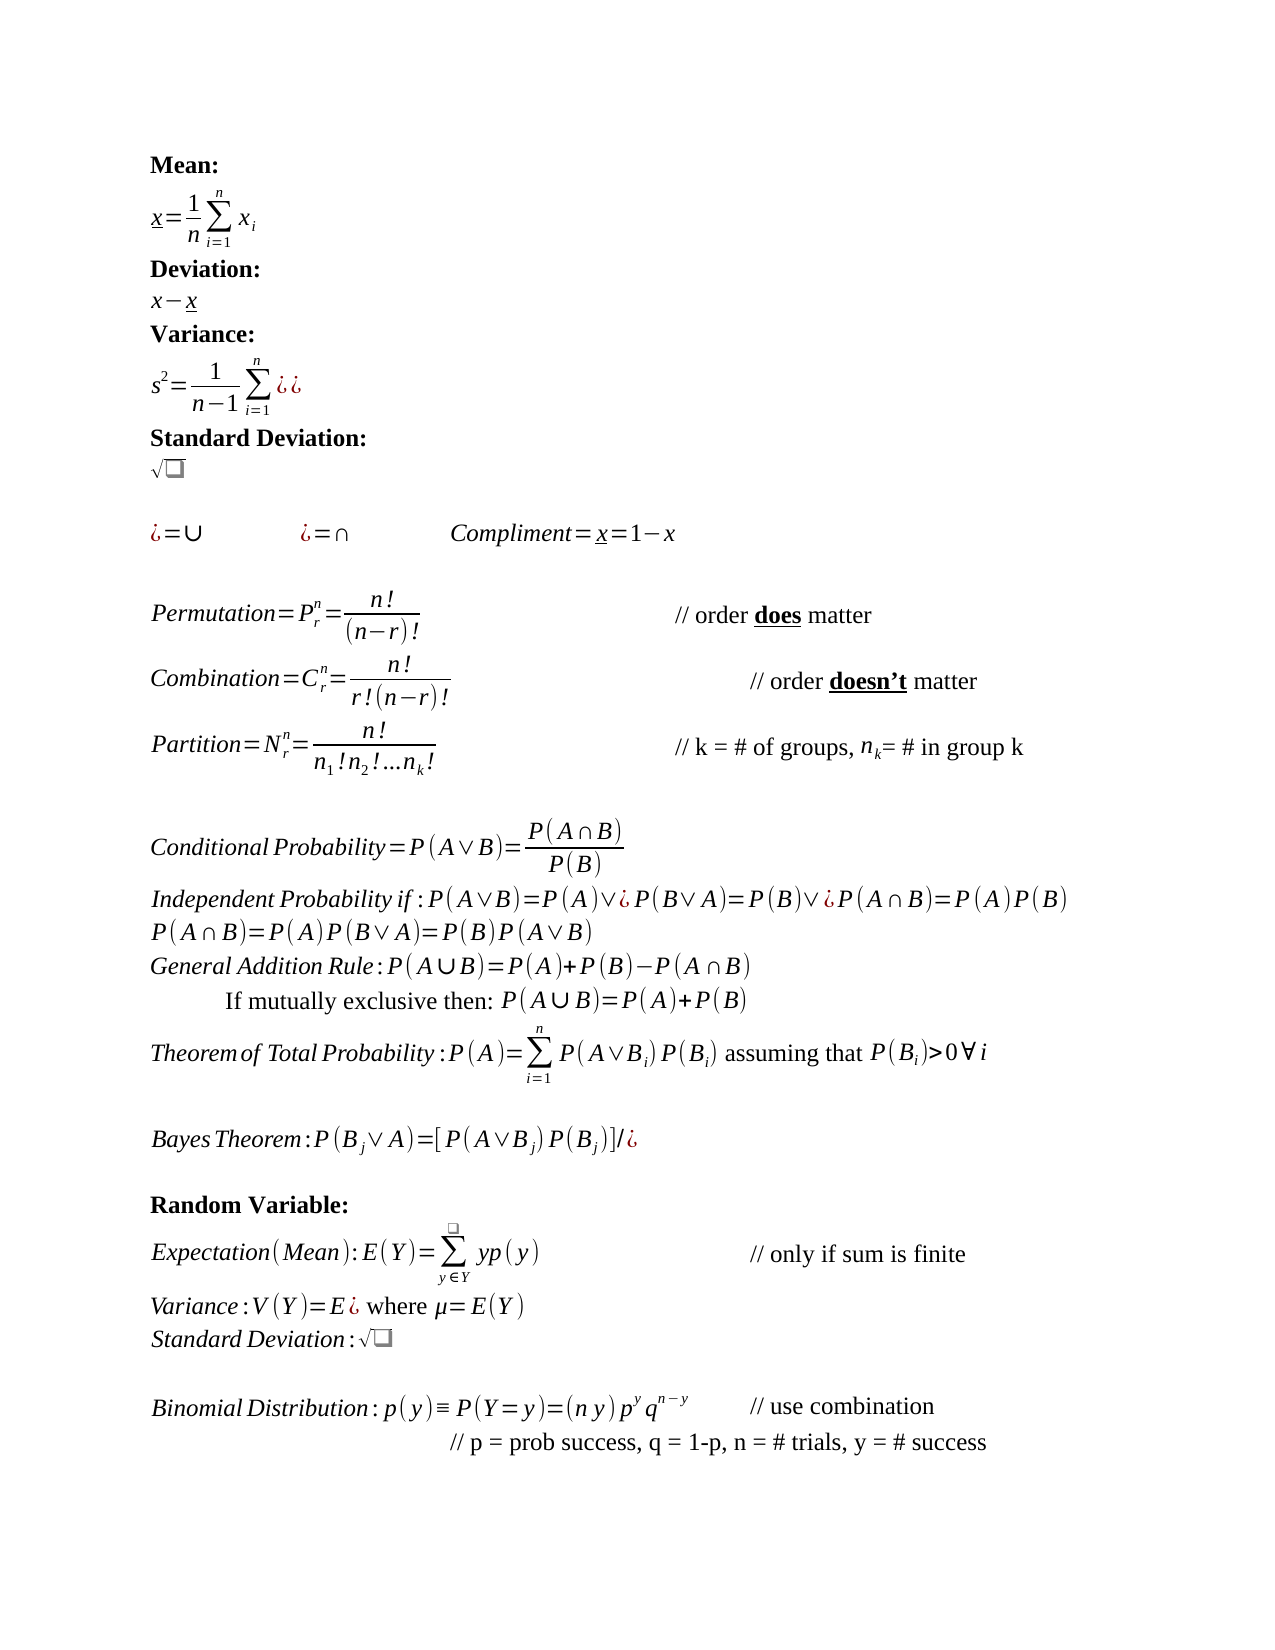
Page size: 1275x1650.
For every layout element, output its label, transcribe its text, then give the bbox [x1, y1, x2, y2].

text Mean: [150, 150, 1125, 179]
text assuming that [150, 1019, 1125, 1087]
text // use combination [150, 1390, 1125, 1423]
text Random Variable: [150, 1190, 1125, 1219]
text Deviation: [150, 254, 1125, 283]
text Variance: [150, 319, 1125, 347]
text If mutually exclusive then: [150, 985, 1125, 1015]
text Standard Deviation: [150, 423, 1125, 452]
text where [150, 1291, 1125, 1321]
text // order does matter [150, 585, 1125, 646]
text // only if sum is finite [150, 1223, 1125, 1286]
text // p = prob success, q = 1-p, n = # trials, y = # success [375, 1427, 1125, 1456]
text // order doesn’t matter [150, 651, 1125, 712]
text // k = # of groups, = # in group k [150, 716, 1125, 779]
